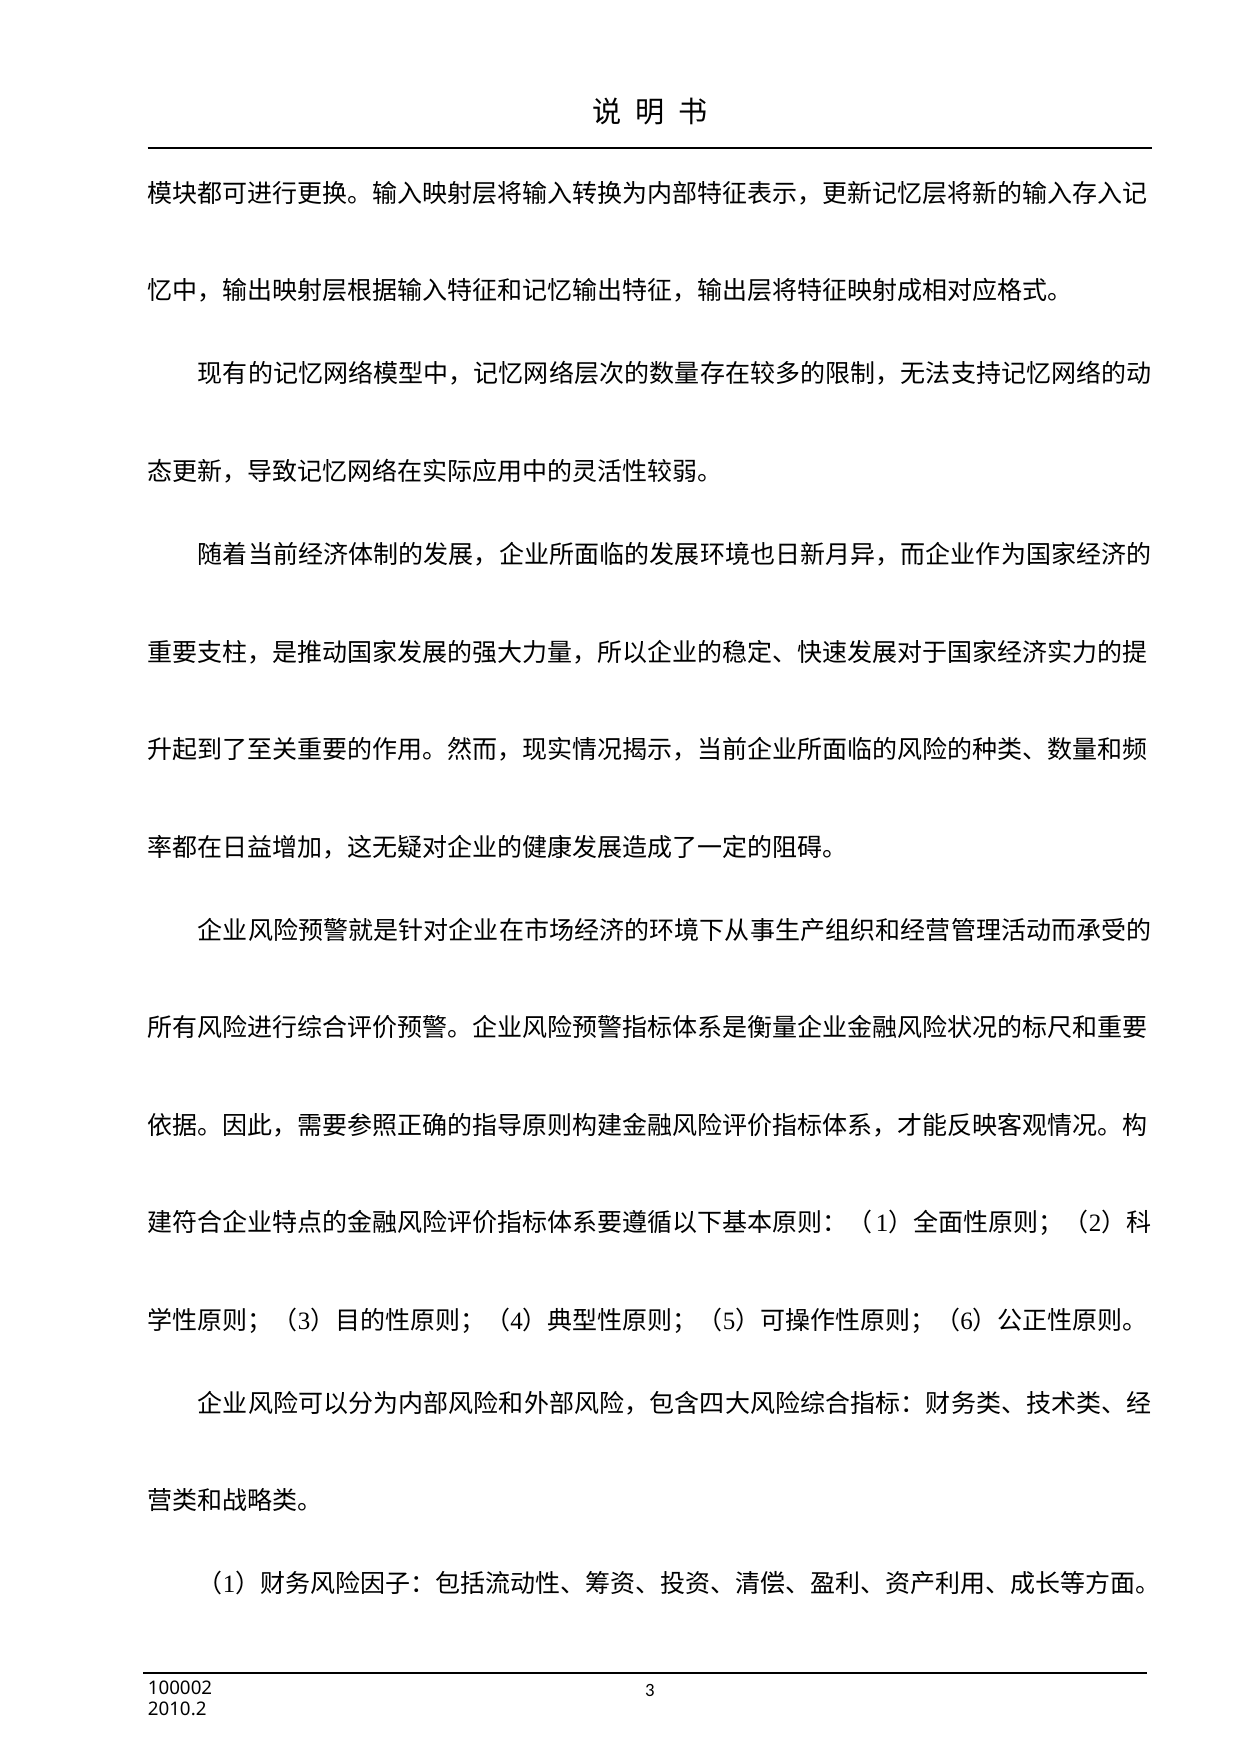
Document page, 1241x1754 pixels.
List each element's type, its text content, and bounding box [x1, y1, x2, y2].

text （1）财务风险因子：包括流动性、筹资、投资、清偿、盈利、资产利用、成长等方面。 [148, 1549, 1152, 1614]
text 随着当前经济体制的发展，企业所面临的发展环境也日新月异，而企业作为国家经济的重要支柱，是推动国家发展的强大力量，所以企业的稳定、快速发展对于国家经济实力的提升起到了至关重要的作用。然而，现实情况揭示，当前企业所面临的风险的种类、数量和频率都在日益增加，这无疑对企业的健康发展造成了一定的阻碍。 [148, 520, 1152, 878]
text 企业风险预警就是针对企业在市场经济的环境下从事生产组织和经营管理活动而承受的所有风险进行综合评价预警。企业风险预警指标体系是衡量企业金融风险状况的标尺和重要依据。因此，需要参照正确的指导原则构建金融风险评价指标体系，才能反映客观情况。构建符合企业特点的金融风险评价指标体系要遵循以下基本原则：（1）全面性原则；（2）科学性原则；（3）目的性原则；（4）典型性原则；（5）可操作性原则；（6）公正性原则。 [148, 896, 1152, 1351]
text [148, 159, 1152, 321]
text 企业风险可以分为内部风险和外部风险，包含四大风险综合指标：财务类、技术类、经营类和战略类。 [148, 1369, 1152, 1531]
text 现有的记忆网络模型中，记忆网络层次的数量存在较多的限制，无法支持记忆网络的动态更新，导致记忆网络在实际应用中的灵活性较弱。 [148, 339, 1152, 502]
